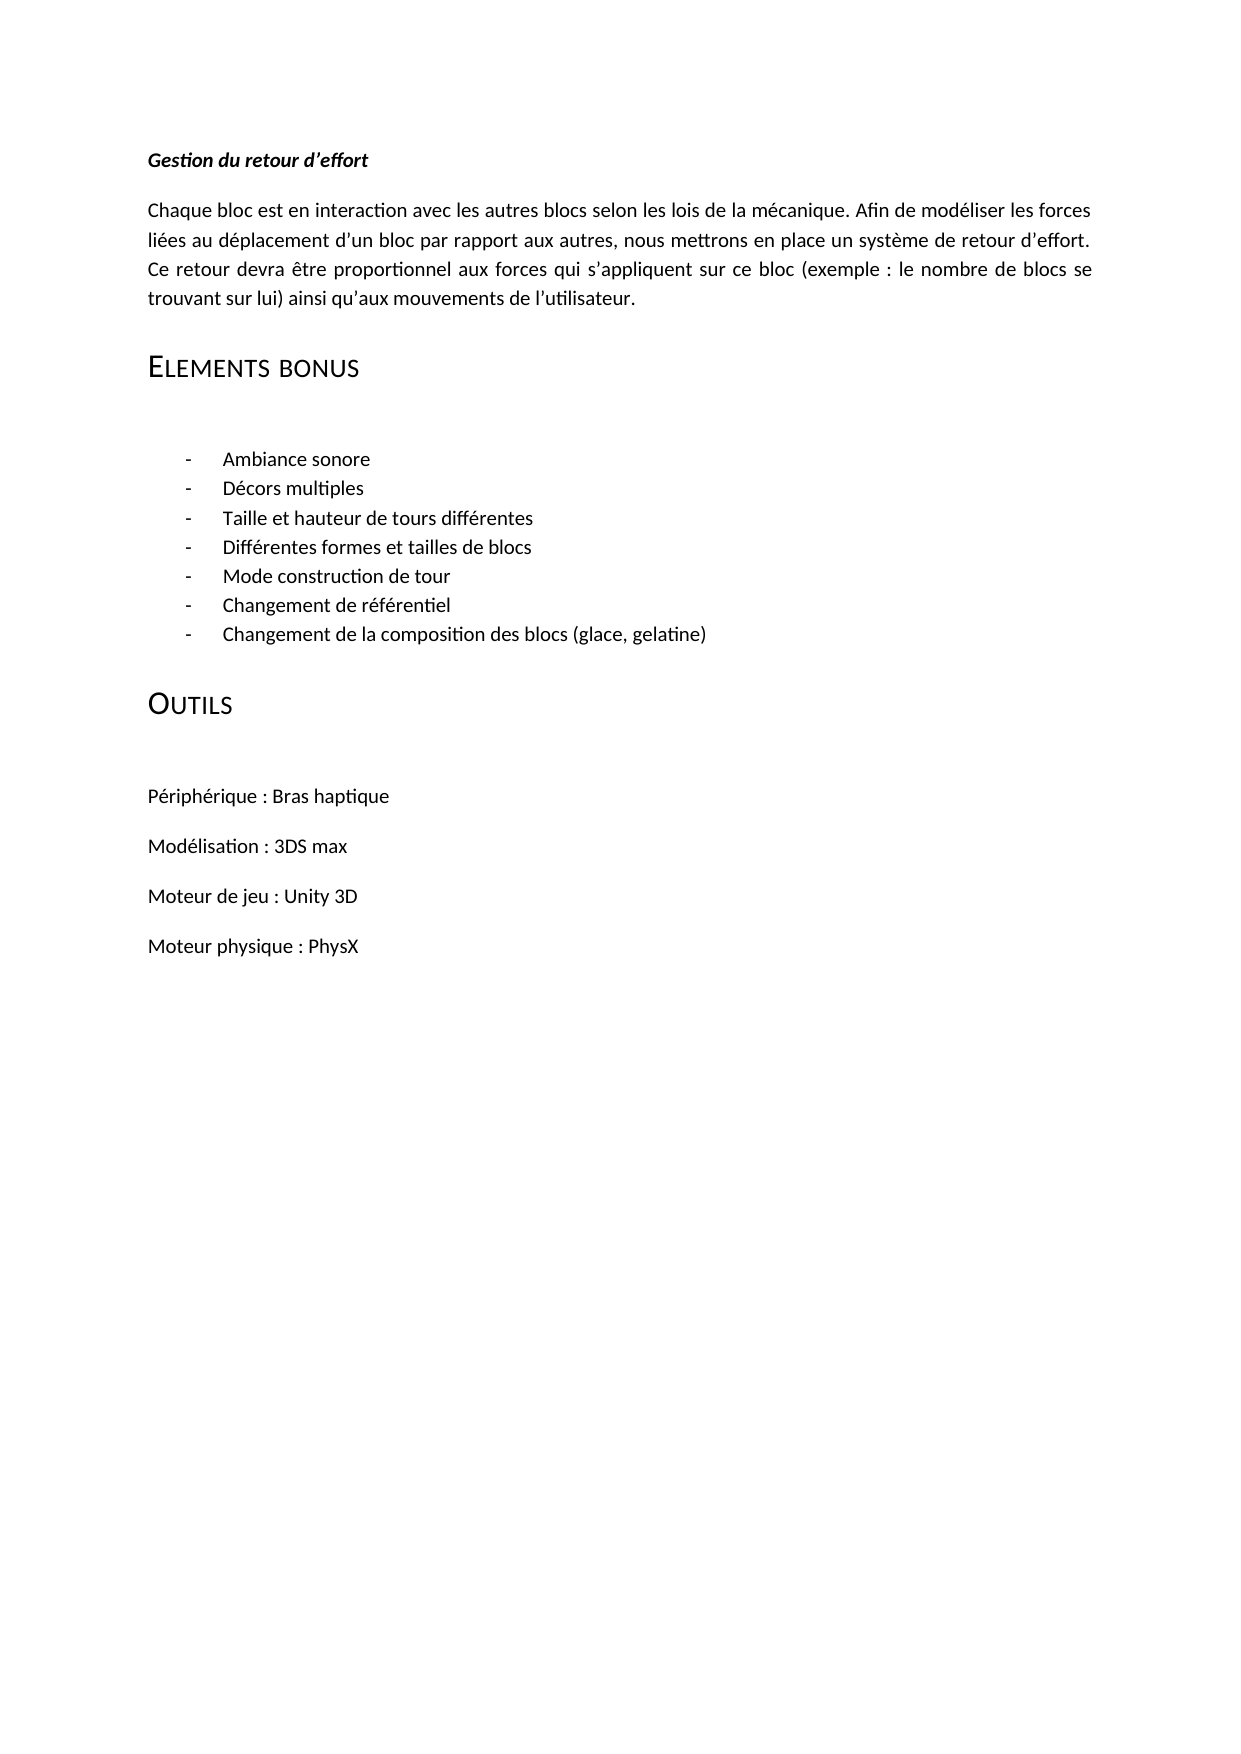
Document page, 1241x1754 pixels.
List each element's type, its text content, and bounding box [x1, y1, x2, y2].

text Moteur de jeu : Unity 3D [148, 883, 1093, 908]
subtitle Outils [148, 682, 1093, 723]
list Mode construction de tour [185, 563, 1093, 588]
list Différentes formes et tailles de blocs [185, 534, 1093, 559]
list Changement de la composition des blocs (glace, gelatine) [185, 621, 1093, 647]
text Chaque bloc est en interaction avec les autres blocs selon les lois de la mécanique. Afin de modéliser les forces liées au déplacement d’un bloc par rapport aux autres, nous mettrons en place un système de retour d’effort. Ce retour devra être proportionnel aux forces qui s’appliquent sur ce bloc (exemple : le nombre de blocs se trouvant sur lui) ainsi qu’aux mouvements de l’utilisateur. [148, 198, 1093, 311]
text Périphérique : Bras haptique [148, 783, 1093, 808]
text Moteur physique : PhysX [148, 933, 1093, 958]
text Gestion du retour d’effort [148, 148, 1093, 173]
list Décors multiples [185, 476, 1093, 501]
list Ambiance sonore [185, 446, 1093, 472]
list Changement de référentiel [185, 592, 1093, 618]
text Modélisation : 3DS max [148, 833, 1093, 858]
subtitle Elements bonus [148, 346, 1093, 386]
list Taille et hauteur de tours différentes [185, 505, 1093, 530]
